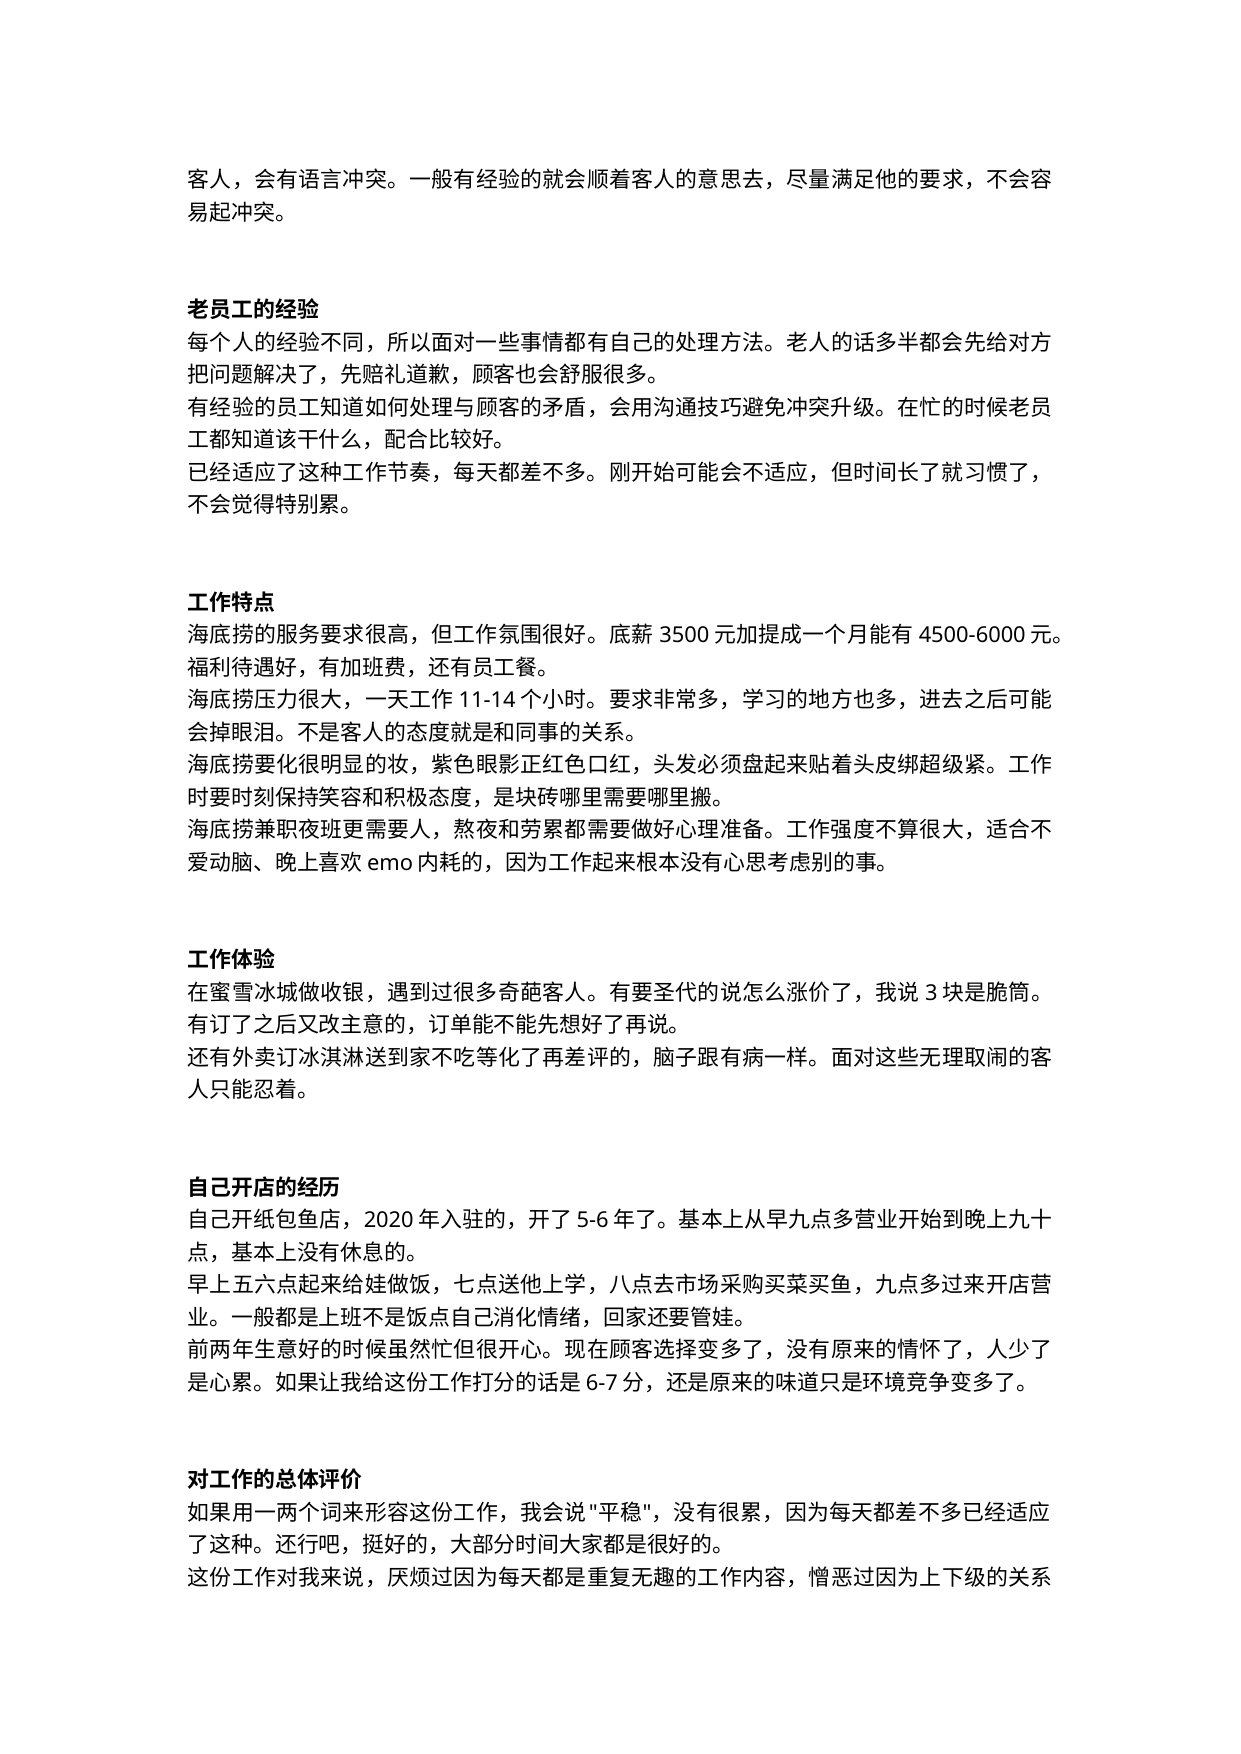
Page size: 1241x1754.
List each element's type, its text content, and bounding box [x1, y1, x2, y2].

text 在蜜雪冰城做收银，遇到过很多奇葩客人。有要圣代的说怎么涨价了，我说3块是脆筒。有订了之后又改主意的，订单能不能先想好了再说。 [187, 974, 1053, 1039]
text 海底捞压力很大，一天工作11-14个小时。要求非常多，学习的地方也多，进去之后可能会掉眼泪。不是客人的态度就是和同事的关系。 [187, 682, 1053, 747]
text 工作体验 [187, 942, 1053, 974]
text 自己开店的经历 [187, 1169, 1053, 1202]
text 海底捞兼职夜班更需要人，熬夜和劳累都需要做好心理准备。工作强度不算很大，适合不爱动脑、晚上喜欢emo内耗的，因为工作起来根本没有心思考虑别的事。 [187, 812, 1053, 877]
text 有经验的员工知道如何处理与顾客的矛盾，会用沟通技巧避免冲突升级。在忙的时候老员工都知道该干什么，配合比较好。 [187, 389, 1053, 454]
text 前两年生意好的时候虽然忙但很开心。现在顾客选择变多了，没有原来的情怀了，人少了是心累。如果让我给这份工作打分的话是6-7分，还是原来的味道只是环境竞争变多了。 [187, 1332, 1053, 1397]
text 老员工的经验 [187, 292, 1053, 324]
text 已经适应了这种工作节奏，每天都差不多。刚开始可能会不适应，但时间长了就习惯了，不会觉得特别累。 [187, 454, 1053, 519]
text 海底捞要化很明显的妆，紫色眼影正红色口红，头发必须盘起来贴着头皮绑超级紧。工作时要时刻保持笑容和积极态度，是块砖哪里需要哪里搬。 [187, 747, 1053, 812]
text 每个人的经验不同，所以面对一些事情都有自己的处理方法。老人的话多半都会先给对方把问题解决了，先赔礼道歉，顾客也会舒服很多。 [187, 324, 1053, 389]
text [187, 1559, 1053, 1592]
text 自己开纸包鱼店，2020年入驻的，开了5-6年了。基本上从早九点多营业开始到晚上九十点，基本上没有休息的。 [187, 1202, 1053, 1267]
text 对工作的总体评价 [187, 1462, 1053, 1494]
text 工作特点 [187, 584, 1053, 617]
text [187, 162, 1053, 227]
text 还有外卖订冰淇淋送到家不吃等化了再差评的，脑子跟有病一样。面对这些无理取闹的客人只能忍着。 [187, 1039, 1053, 1104]
text 早上五六点起来给娃做饭，七点送他上学，八点去市场采购买菜买鱼，九点多过来开店营业。一般都是上班不是饭点自己消化情绪，回家还要管娃。 [187, 1267, 1053, 1332]
text 如果用一两个词来形容这份工作，我会说"平稳"，没有很累，因为每天都差不多已经适应了这种。还行吧，挺好的，大部分时间大家都是很好的。 [187, 1494, 1053, 1559]
text 海底捞的服务要求很高，但工作氛围很好。底薪3500元加提成一个月能有4500-6000元。福利待遇好，有加班费，还有员工餐。 [187, 617, 1053, 682]
